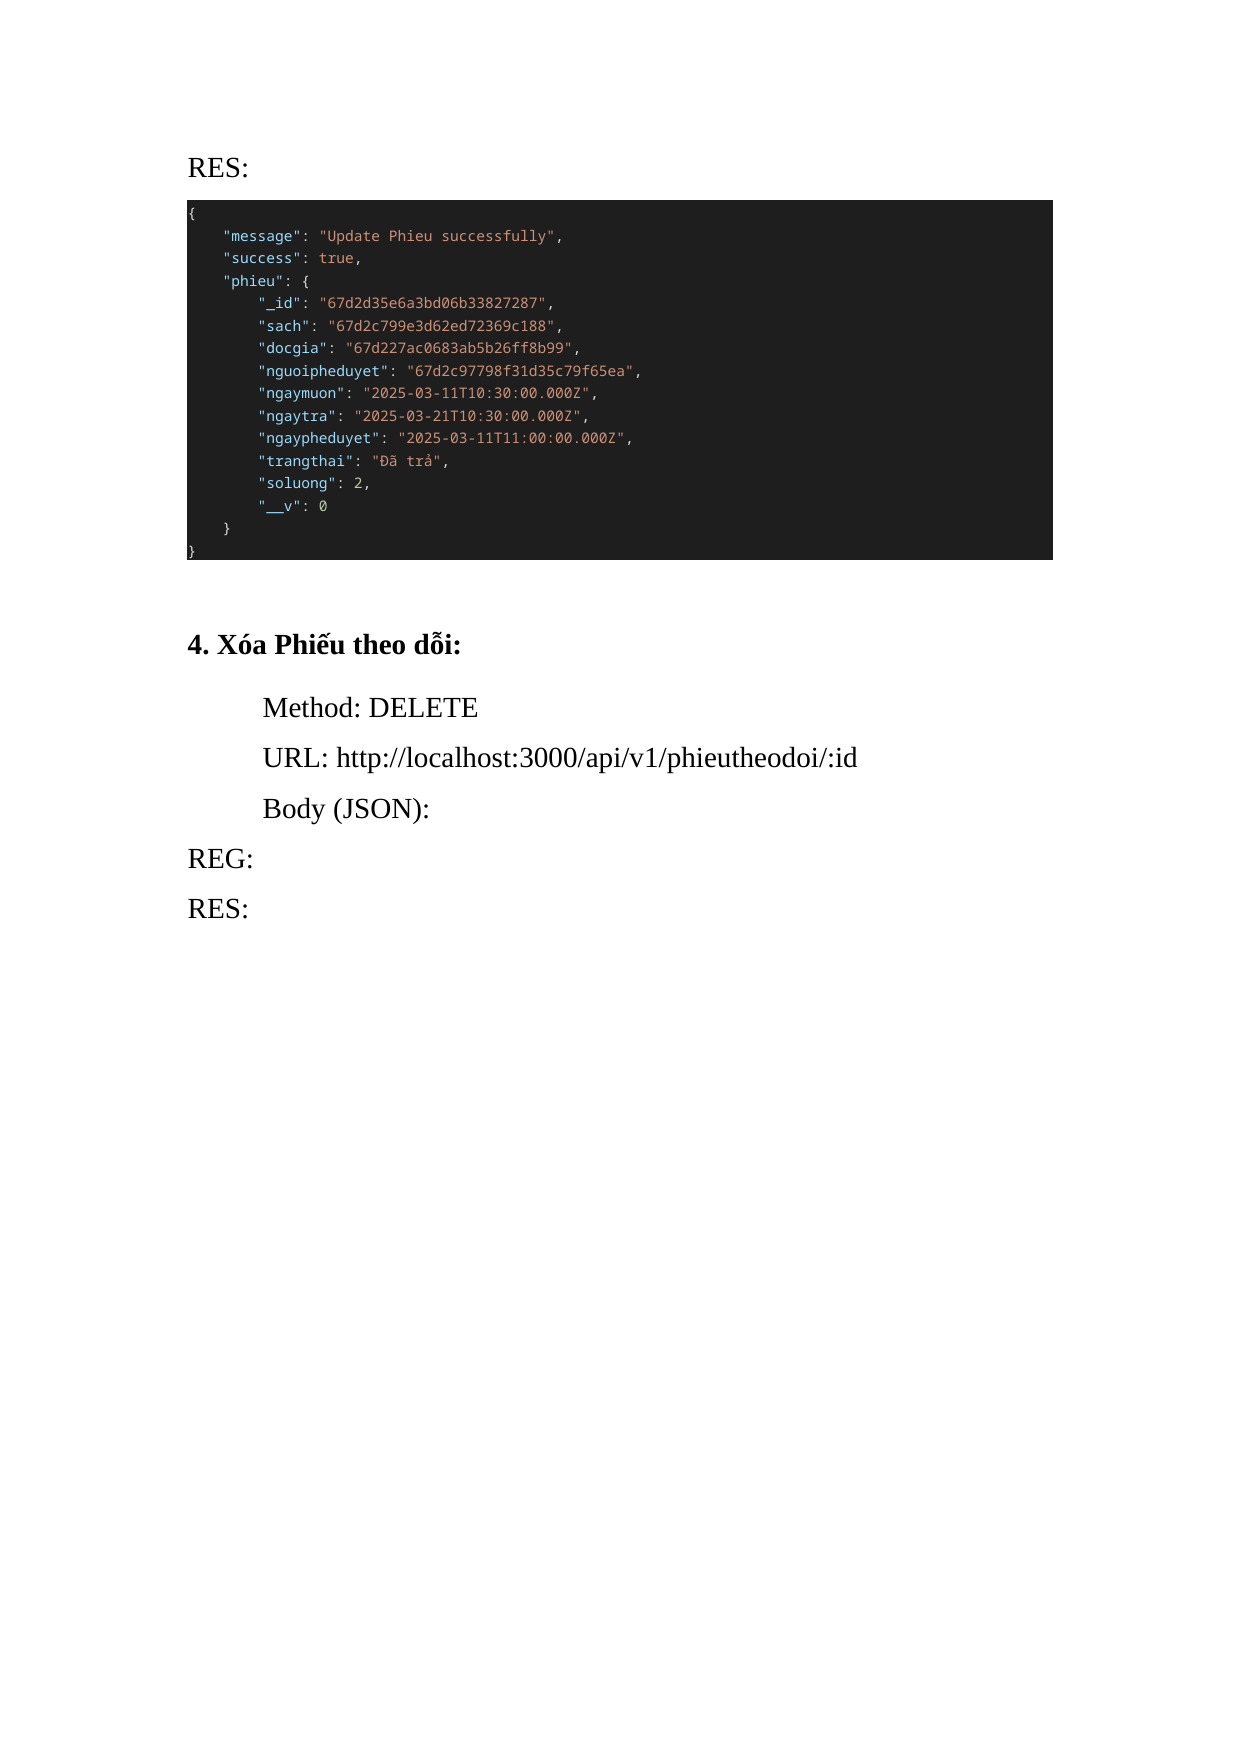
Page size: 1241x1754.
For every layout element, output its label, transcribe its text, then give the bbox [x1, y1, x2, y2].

list Method: DELETE [187, 690, 1053, 724]
text } [187, 538, 1053, 560]
text "message": "Update Phieu successfully", [187, 223, 1053, 245]
text "nguoipheduyet": "67d2c97798f31d35c79f65ea", [187, 358, 1053, 380]
list RES: [187, 891, 1053, 925]
text "_id": "67d2d35e6a3bd06b33827287", [187, 290, 1053, 313]
subtitle Xóa Phiếu theo dỗi: [187, 627, 1053, 661]
text } [187, 515, 1053, 538]
text "success": true, [187, 245, 1053, 268]
text "ngaypheduyet": "2025-03-11T11:00:00.000Z", [187, 425, 1053, 448]
text { [187, 200, 1053, 223]
text "phieu": { [187, 268, 1053, 290]
text "__v": 0 [187, 493, 1053, 515]
text "ngaymuon": "2025-03-11T10:30:00.000Z", [187, 380, 1053, 403]
list URL: http://localhost:3000/api/v1/phieutheodoi/:id [187, 740, 1053, 774]
text "soluong": 2, [187, 470, 1053, 493]
text "sach": "67d2c799e3d62ed72369c188", [187, 313, 1053, 335]
text "ngaytra": "2025-03-21T10:30:00.000Z", [187, 403, 1053, 425]
list REG: [187, 841, 1053, 874]
list RES: [187, 150, 1053, 183]
list Body (JSON): [187, 791, 1053, 824]
text "docgia": "67d227ac0683ab5b26ff8b99", [187, 335, 1053, 358]
text "trangthai": "Đã trả", [187, 448, 1053, 470]
